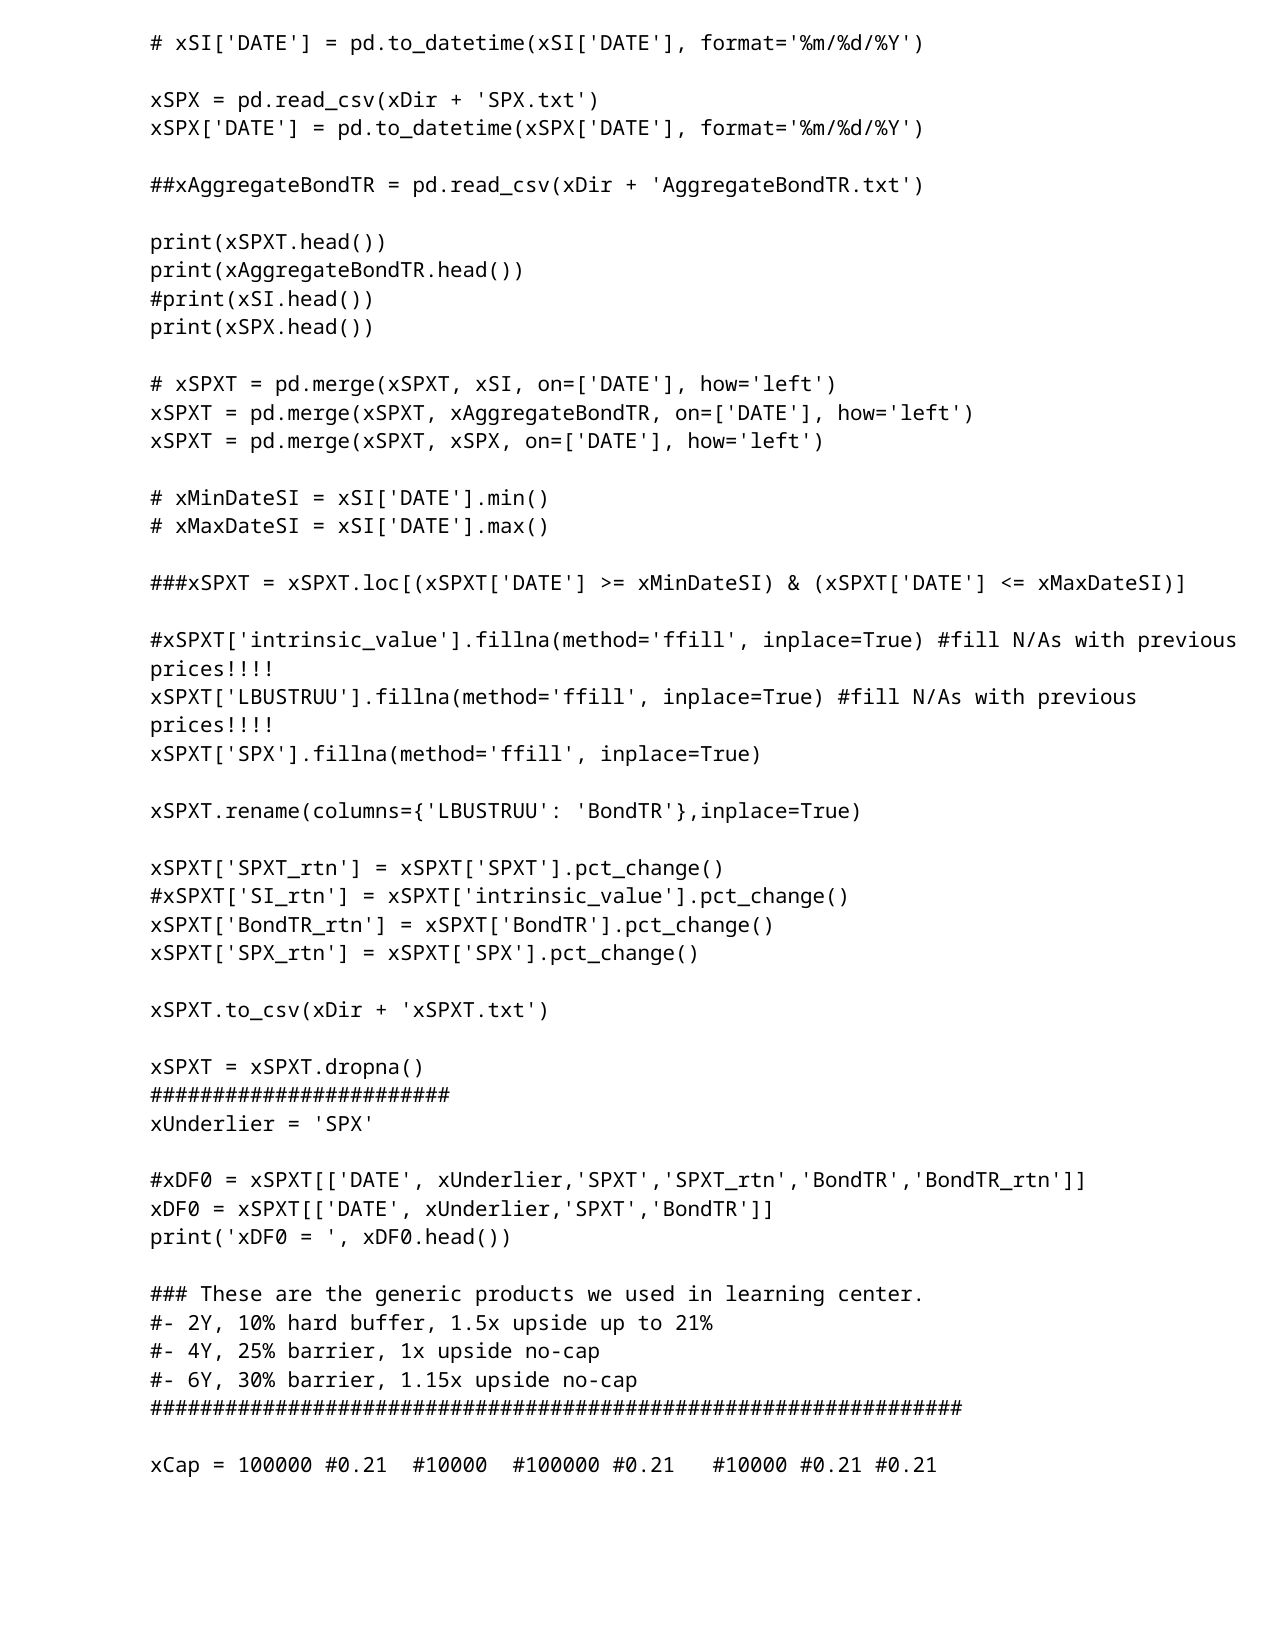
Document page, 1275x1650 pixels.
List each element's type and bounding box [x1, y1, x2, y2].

text [150, 28, 1237, 1478]
